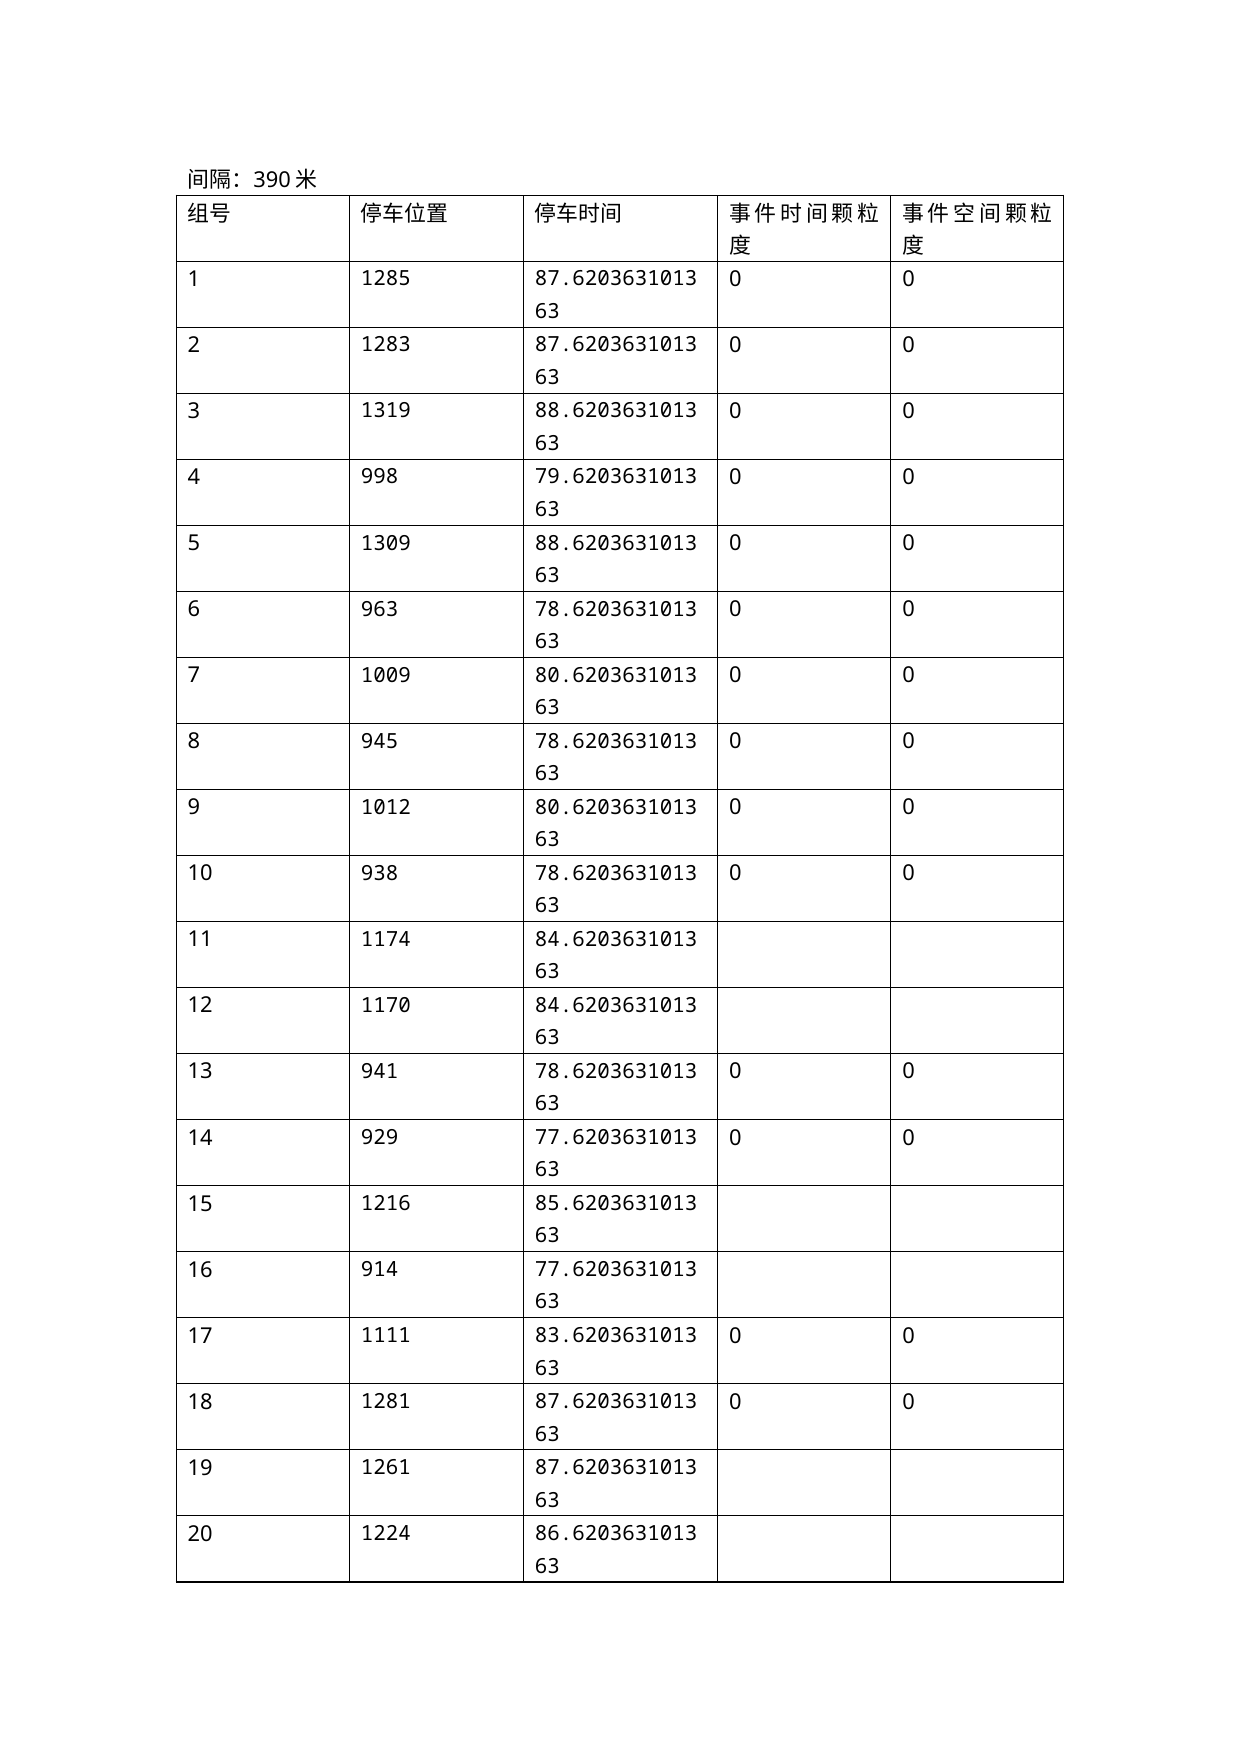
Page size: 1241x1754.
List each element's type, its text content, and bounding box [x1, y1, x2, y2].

table_cell 1309 [350, 526, 523, 591]
table_cell 0 [891, 790, 1063, 855]
table_cell 0 [718, 1120, 890, 1185]
table_cell 83.620363101363 [524, 1318, 717, 1383]
table_cell 16 [177, 1252, 349, 1317]
table_cell 0 [718, 592, 890, 657]
table_cell 0 [891, 724, 1063, 789]
table_header 组号 [177, 196, 349, 261]
table_cell 945 [350, 724, 523, 789]
table_cell 77.620363101363 [524, 1120, 717, 1185]
table_cell 1009 [350, 658, 523, 723]
table_cell 2 [177, 328, 349, 393]
table_cell 13 [177, 1054, 349, 1119]
table_header 停车时间 [524, 196, 717, 261]
table_cell 998 [350, 460, 523, 525]
table_cell 0 [891, 394, 1063, 459]
table_cell 914 [350, 1252, 523, 1317]
table_cell [718, 988, 890, 1053]
table_cell 0 [891, 328, 1063, 393]
table_cell 0 [891, 526, 1063, 591]
table_cell 1283 [350, 328, 523, 393]
table_cell 84.620363101363 [524, 922, 717, 987]
table_cell 85.620363101363 [524, 1186, 717, 1251]
table_cell [891, 988, 1063, 1053]
table_cell 0 [718, 1384, 890, 1449]
table_cell 929 [350, 1120, 523, 1185]
table_cell 0 [891, 262, 1063, 327]
table_cell 0 [891, 1054, 1063, 1119]
table_cell 1 [177, 262, 349, 327]
table_cell 19 [177, 1450, 349, 1515]
table_cell 20 [177, 1516, 349, 1581]
table_cell 11 [177, 922, 349, 987]
table_cell 0 [718, 526, 890, 591]
table_cell 3 [177, 394, 349, 459]
table_cell [891, 922, 1063, 987]
table_cell [891, 1450, 1063, 1515]
table_cell 88.620363101363 [524, 394, 717, 459]
table_cell 78.620363101363 [524, 724, 717, 789]
table_cell 78.620363101363 [524, 856, 717, 921]
table_cell 0 [718, 262, 890, 327]
table_cell 1174 [350, 922, 523, 987]
table_cell 1170 [350, 988, 523, 1053]
table_cell 7 [177, 658, 349, 723]
table_cell 941 [350, 1054, 523, 1119]
table_cell 9 [177, 790, 349, 855]
table_cell 78.620363101363 [524, 592, 717, 657]
table_cell 80.620363101363 [524, 658, 717, 723]
table_cell [891, 1252, 1063, 1317]
table_cell 1281 [350, 1384, 523, 1449]
table_cell 0 [718, 1318, 890, 1383]
table_cell 0 [718, 856, 890, 921]
table_cell 14 [177, 1120, 349, 1185]
table_header 事件空间颗粒度 [891, 196, 1063, 261]
table_cell 0 [891, 1120, 1063, 1185]
table_cell 0 [718, 1054, 890, 1119]
table_cell 87.620363101363 [524, 328, 717, 393]
table_cell 0 [718, 460, 890, 525]
table_cell 87.620363101363 [524, 1384, 717, 1449]
table_cell [891, 1516, 1063, 1581]
table_cell 84.620363101363 [524, 988, 717, 1053]
table_cell [891, 1186, 1063, 1251]
table_cell 0 [891, 460, 1063, 525]
table_cell 6 [177, 592, 349, 657]
table_cell 87.620363101363 [524, 262, 717, 327]
table_cell 1285 [350, 262, 523, 327]
table_cell 18 [177, 1384, 349, 1449]
table_cell 0 [891, 856, 1063, 921]
table_cell 1319 [350, 394, 523, 459]
table_cell 8 [177, 724, 349, 789]
table_cell 15 [177, 1186, 349, 1251]
table_cell 80.620363101363 [524, 790, 717, 855]
table_cell 0 [891, 1384, 1063, 1449]
table_cell 0 [718, 658, 890, 723]
table_cell 0 [891, 1318, 1063, 1383]
table_cell 78.620363101363 [524, 1054, 717, 1119]
table_cell 0 [718, 394, 890, 459]
table_cell 0 [891, 658, 1063, 723]
table_header 停车位置 [350, 196, 523, 261]
table_cell 0 [891, 592, 1063, 657]
table_cell [718, 922, 890, 987]
table_cell 1111 [350, 1318, 523, 1383]
table_cell 0 [718, 790, 890, 855]
table_cell 1012 [350, 790, 523, 855]
table_cell [718, 1186, 890, 1251]
table_header 事件时间颗粒度 [718, 196, 890, 261]
table_cell [718, 1252, 890, 1317]
table_cell 5 [177, 526, 349, 591]
table_cell 1261 [350, 1450, 523, 1515]
text 间隔：390米 [187, 162, 1053, 194]
table_cell 79.620363101363 [524, 460, 717, 525]
table_cell 87.620363101363 [524, 1450, 717, 1515]
table_cell 10 [177, 856, 349, 921]
table_cell 77.620363101363 [524, 1252, 717, 1317]
table_cell 938 [350, 856, 523, 921]
table_cell 1224 [350, 1516, 523, 1581]
table_cell 88.620363101363 [524, 526, 717, 591]
table_cell 86.620363101363 [524, 1516, 717, 1581]
table_cell 1216 [350, 1186, 523, 1251]
table_cell 0 [718, 724, 890, 789]
table_cell [718, 1450, 890, 1515]
table_cell [718, 1516, 890, 1581]
table_cell 0 [718, 328, 890, 393]
table_cell 17 [177, 1318, 349, 1383]
table_cell 12 [177, 988, 349, 1053]
table_cell 4 [177, 460, 349, 525]
table_cell 963 [350, 592, 523, 657]
